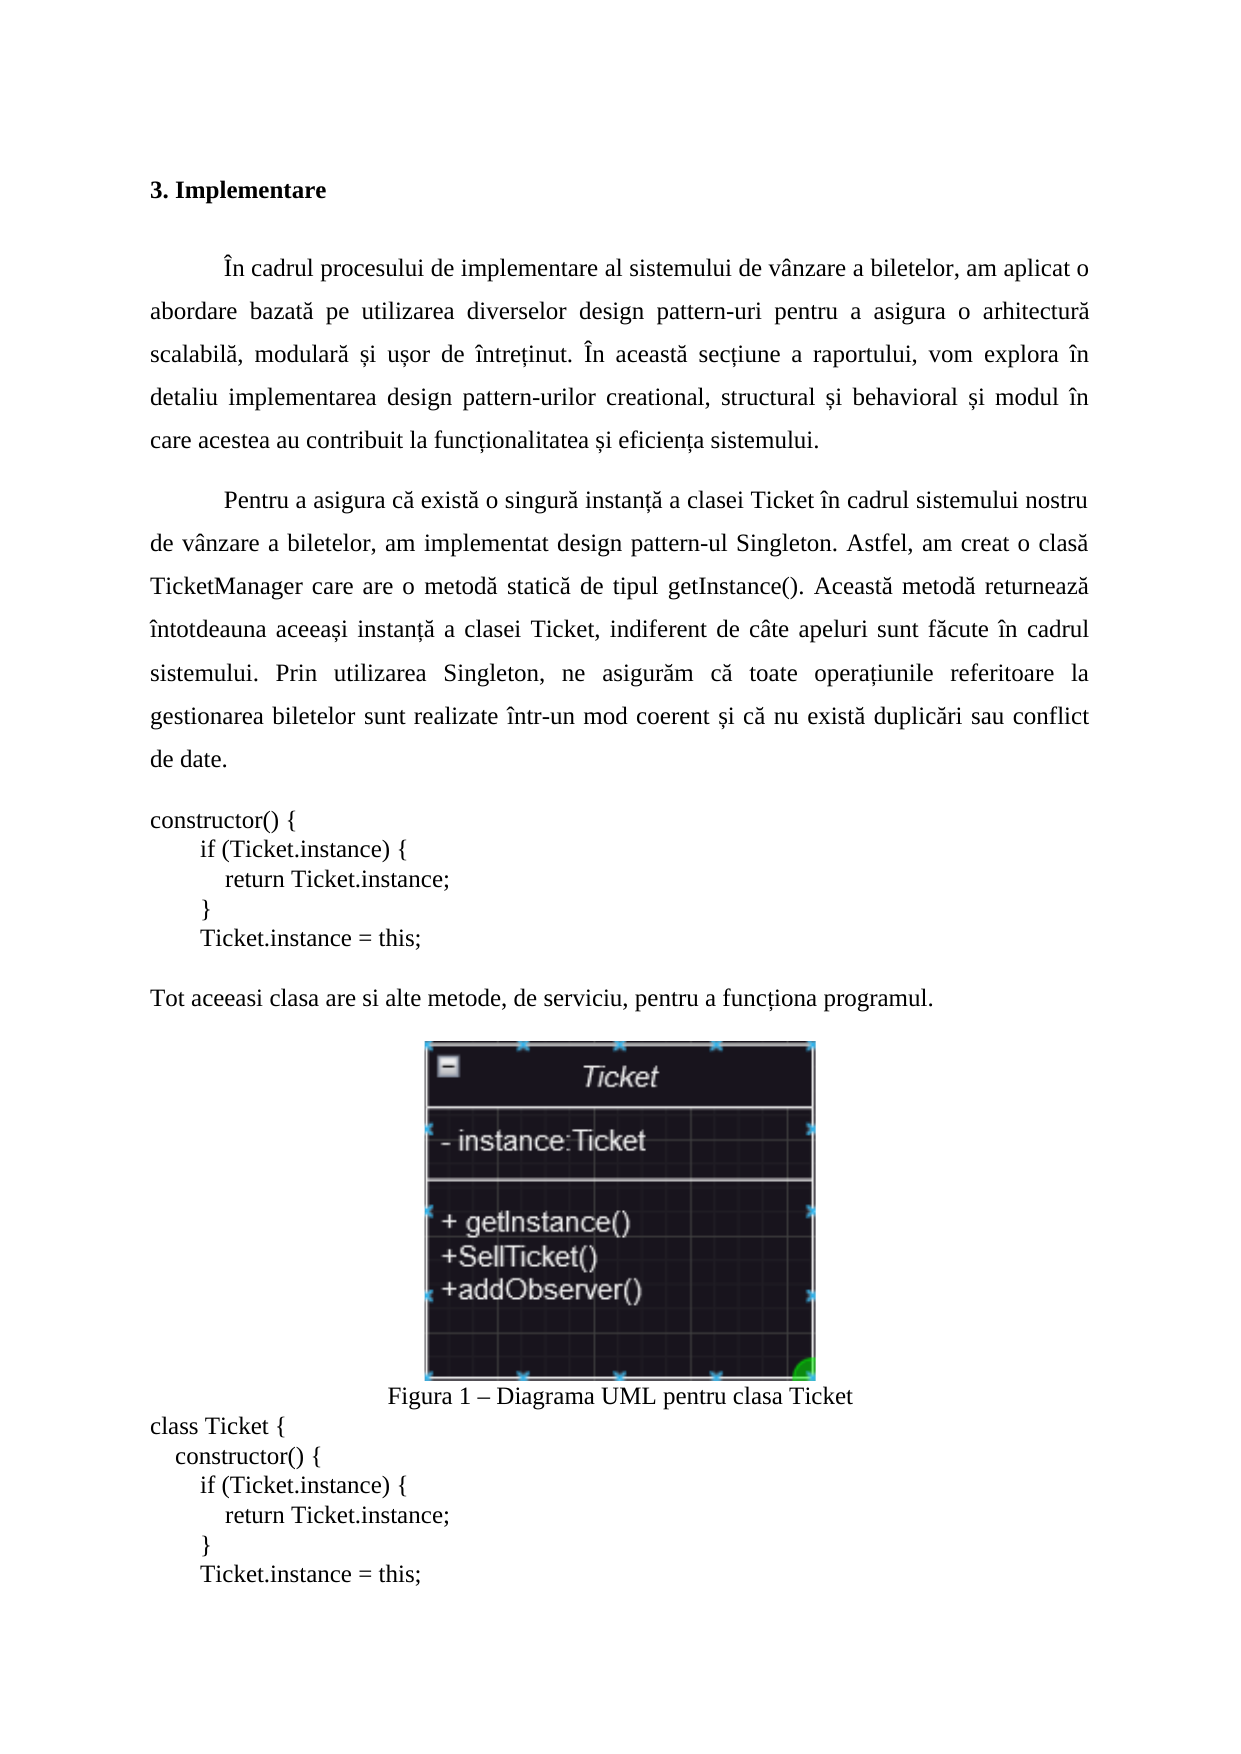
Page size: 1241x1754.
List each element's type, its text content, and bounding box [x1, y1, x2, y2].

text return Ticket.instance; [150, 863, 1090, 893]
text Ticket.instance = this; [150, 922, 1090, 952]
subtitle 3. Implementare [150, 175, 1090, 204]
text if (Ticket.instance) { [150, 1469, 1090, 1499]
text return Ticket.instance; [150, 1499, 1090, 1529]
text } [150, 1529, 1090, 1558]
text Figura 1 – Diagrama UML pentru clasa Ticket [150, 1380, 1090, 1410]
text constructor() { [150, 1440, 1090, 1469]
text constructor() { [150, 804, 1090, 833]
text Ticket.instance = this; [150, 1558, 1090, 1588]
text Pentru a asigura că există o singură instanță a clasei Ticket în cadrul sistemului nostru de vânzare a biletelor, am implementat design pattern-ul Singleton. Astfel, am creat o clasă TicketManager care are o metodă statică de tipul getInstance(). Această metodă returnează întotdeauna aceeași instanță a clasei Ticket, indiferent de câte apeluri sunt făcute în cadrul sistemului. Prin utilizarea Singleton, ne asigurăm că toate operațiunile referitoare la gestionarea biletelor sunt realizate într-un mod coerent și că nu există duplicări sau conflict de date. [150, 485, 1090, 773]
picture [424, 1041, 816, 1381]
text } [150, 893, 1090, 922]
text În cadrul procesului de implementare al sistemului de vânzare a biletelor, am aplicat o abordare bazată pe utilizarea diverselor design pattern-uri pentru a asigura o arhitectură scalabilă, modulară și ușor de întreținut. În această secțiune a raportului, vom explora în detaliu implementarea design pattern-urilor creational, structural și behavioral și modul în care acestea au contribuit la funcționalitatea și eficiența sistemului. [150, 253, 1090, 454]
text class Ticket { [150, 1410, 1090, 1440]
text if (Ticket.instance) { [150, 833, 1090, 863]
text Tot aceeasi clasa are si alte metode, de serviciu, pentru a funcționa programul. [150, 982, 1090, 1012]
